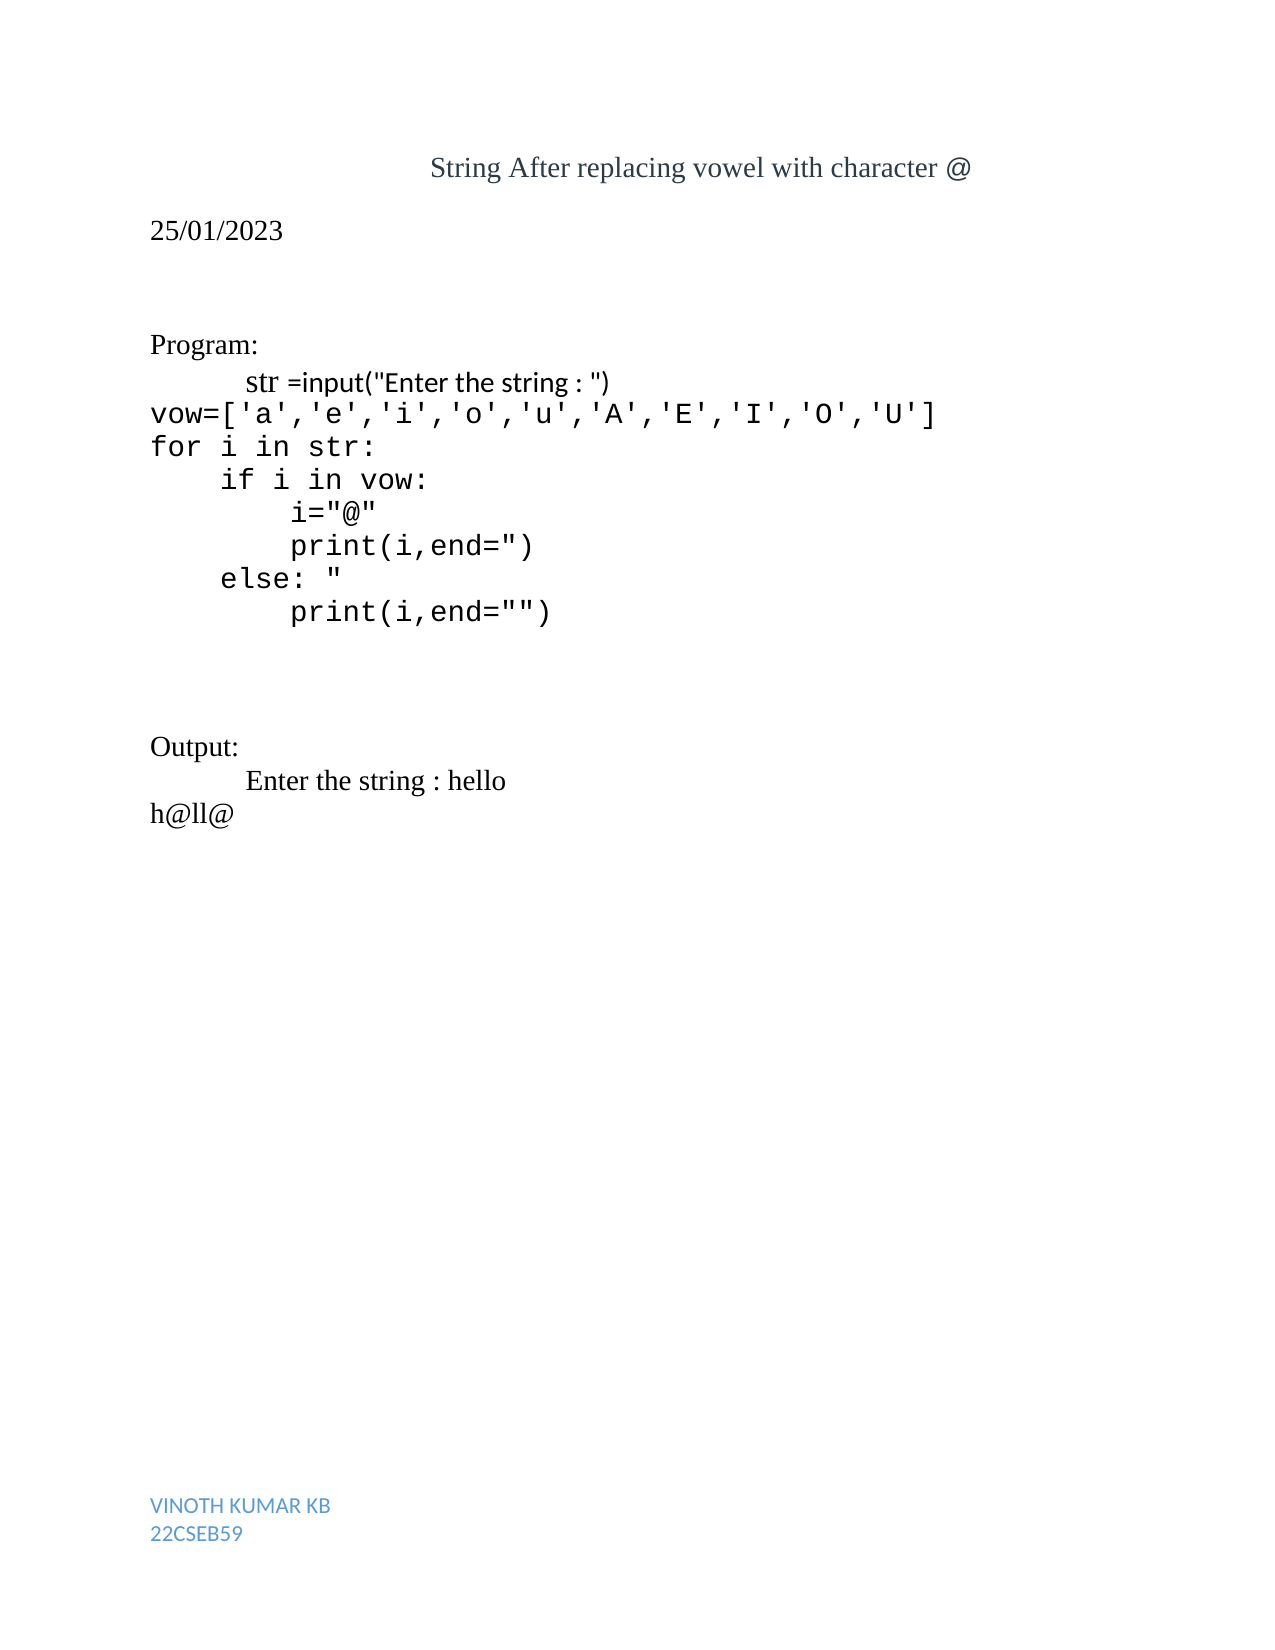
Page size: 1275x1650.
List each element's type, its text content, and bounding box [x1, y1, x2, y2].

text vow=['a','e','i','o','u','A','E','I','O','U'] [150, 399, 1125, 432]
text str =input("Enter the string : ") [150, 361, 1125, 399]
text for i in str: [150, 432, 1125, 465]
text else: " [150, 564, 1125, 597]
text print(i,end=") [150, 531, 1125, 564]
text if i in vow: [150, 465, 1125, 498]
text String After replacing vowel with character @ [189, 150, 1125, 183]
text h@ll@ [150, 797, 1125, 830]
text print(i,end="") [150, 597, 1125, 631]
text Program: [150, 327, 1125, 361]
text Enter the string : hello [150, 763, 1125, 797]
text i="@" [150, 498, 1125, 531]
text 25/01/2023 [150, 213, 1125, 246]
text Output: [150, 729, 1125, 763]
